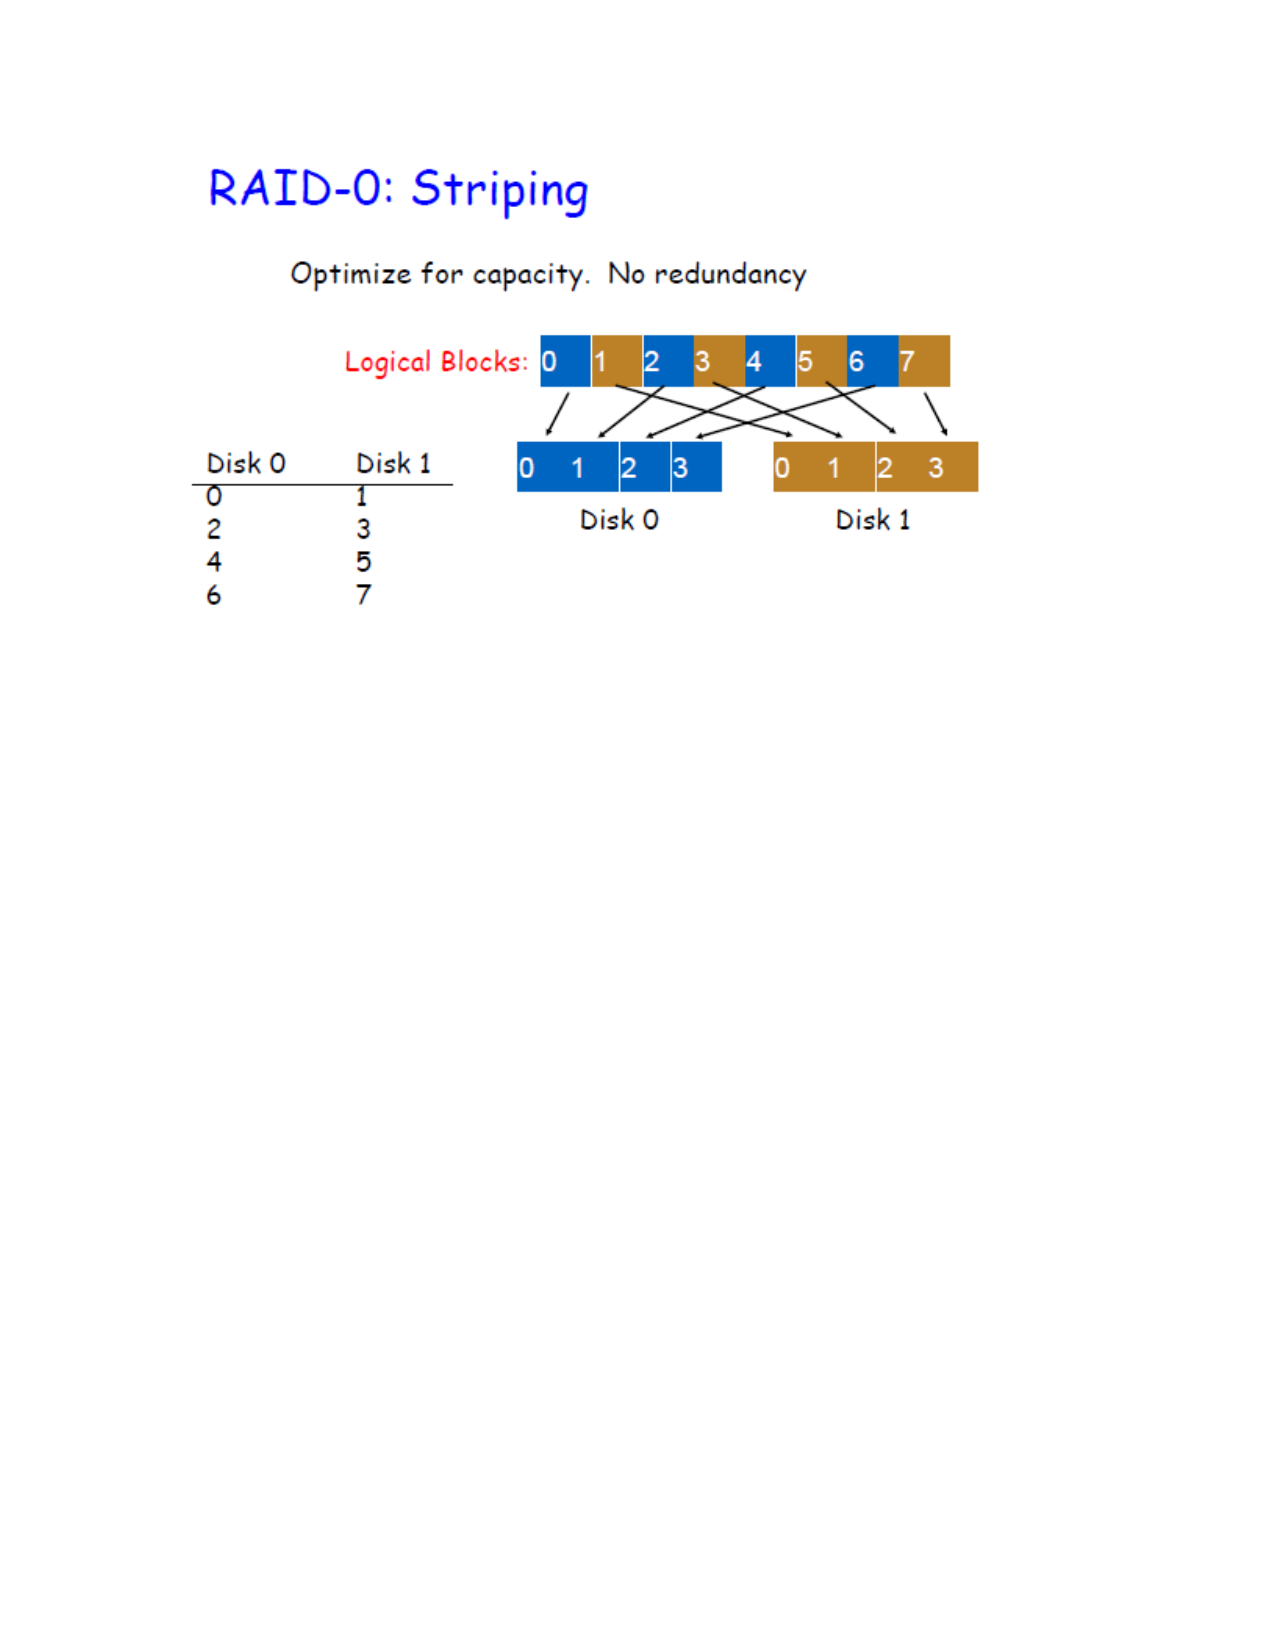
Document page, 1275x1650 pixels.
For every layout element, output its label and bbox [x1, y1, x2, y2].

picture [150, 150, 1024, 641]
